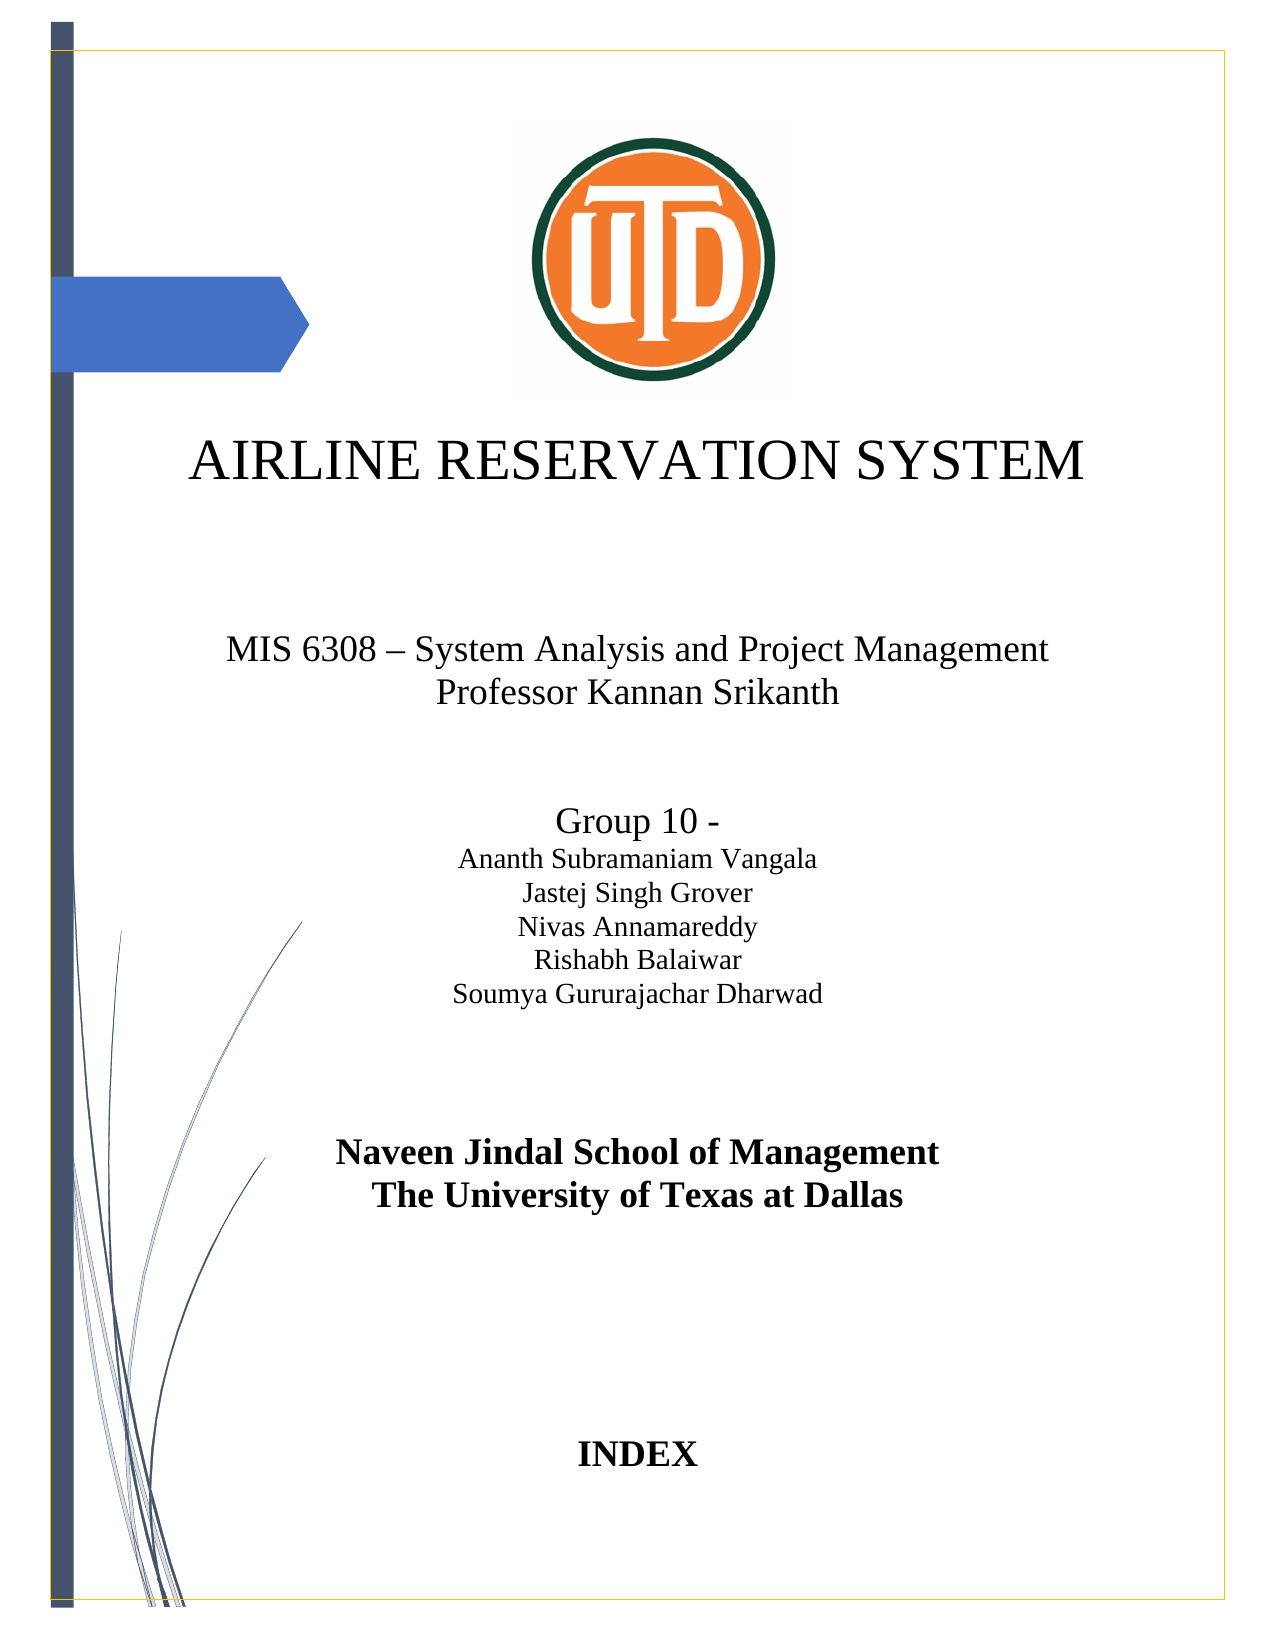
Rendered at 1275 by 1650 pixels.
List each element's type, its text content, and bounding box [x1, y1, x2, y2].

text INDEX [150, 1431, 1125, 1474]
text Nivas Annamareddy [150, 909, 1125, 942]
text The University of Texas at Dallas [150, 1172, 1125, 1215]
picture [161, 1576, 170, 1599]
text AIRLINE RESERVATION SYSTEM [150, 425, 1125, 492]
text Professor Kannan Srikanth [150, 669, 1125, 712]
picture [510, 117, 796, 402]
text Soumya Gururajachar Dharwad [150, 976, 1125, 1009]
text Ananth Subramaniam Vangala [150, 842, 1125, 875]
picture [157, 1580, 163, 1599]
text MIS 6308 – System Analysis and Project Management [150, 626, 1125, 669]
text Jastej Singh Grover [150, 875, 1125, 909]
text Naveen Jindal School of Management [150, 1129, 1125, 1172]
text Rishabh Balaiwar [150, 942, 1125, 976]
picture [157, 1600, 166, 1607]
text Group 10 - [150, 798, 1125, 842]
